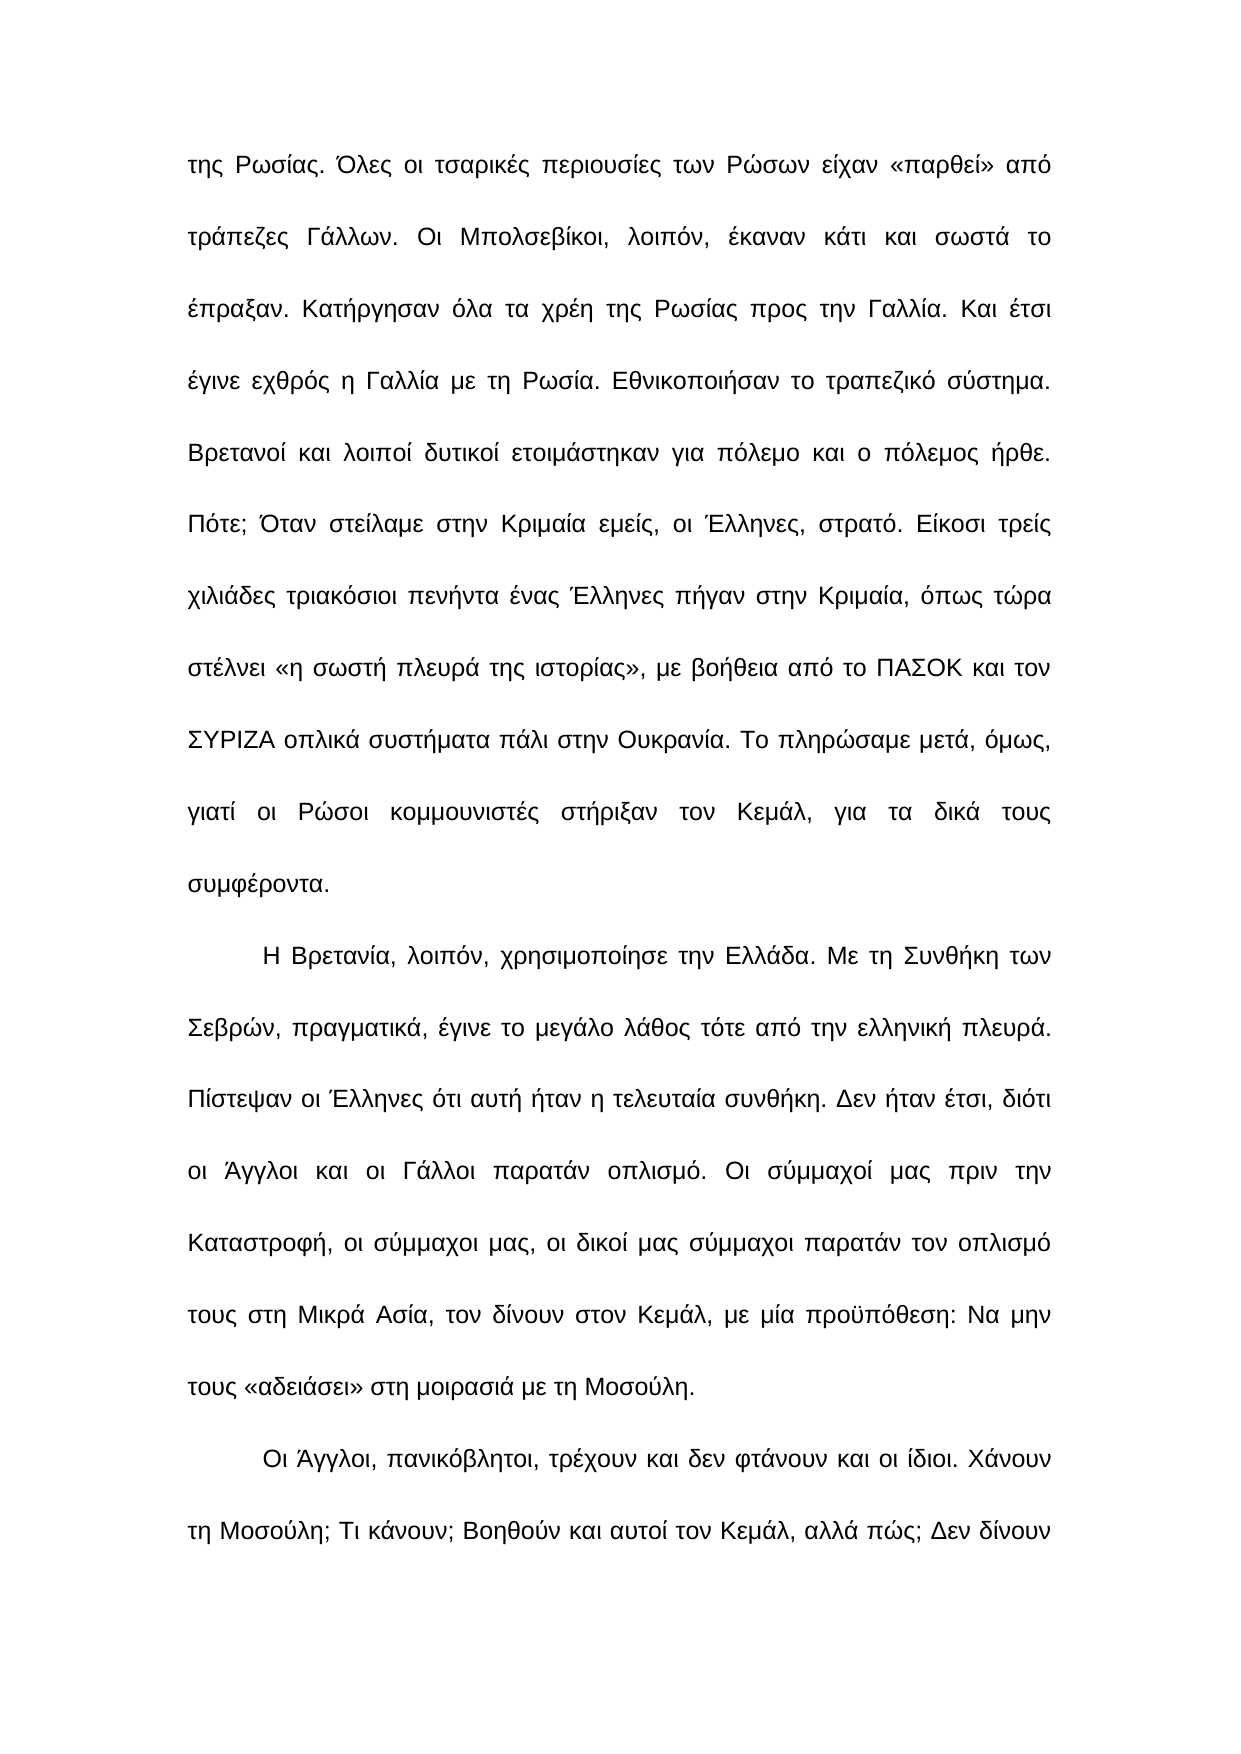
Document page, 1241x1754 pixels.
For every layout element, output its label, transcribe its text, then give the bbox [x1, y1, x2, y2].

text Η Βρετανία, λοιπόν, χρησιμοποίησε την Ελλάδα. Με τη Συνθήκη των Σεβρών, πραγματικά, έγινε το μεγάλο λάθος τότε από την ελληνική πλευρά. Πίστεψαν οι Έλληνες ότι αυτή ήταν η τελευταία συνθήκη. Δεν ήταν έτσι, διότι οι Άγγλοι και οι Γάλλοι παρατάν οπλισμό. Οι σύμμαχοί μας πριν την Καταστροφή, οι σύμμαχοι μας, οι δικοί μας σύμμαχοι παρατάν τον οπλισμό τους στη Μικρά Ασία, τον δίνουν στον Κεμάλ, με μία προϋπόθεση: Να μην τους «αδειάσει» στη μοιρασιά με τη Μοσούλη. [187, 941, 1053, 1401]
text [187, 1444, 1053, 1544]
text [187, 150, 1053, 897]
